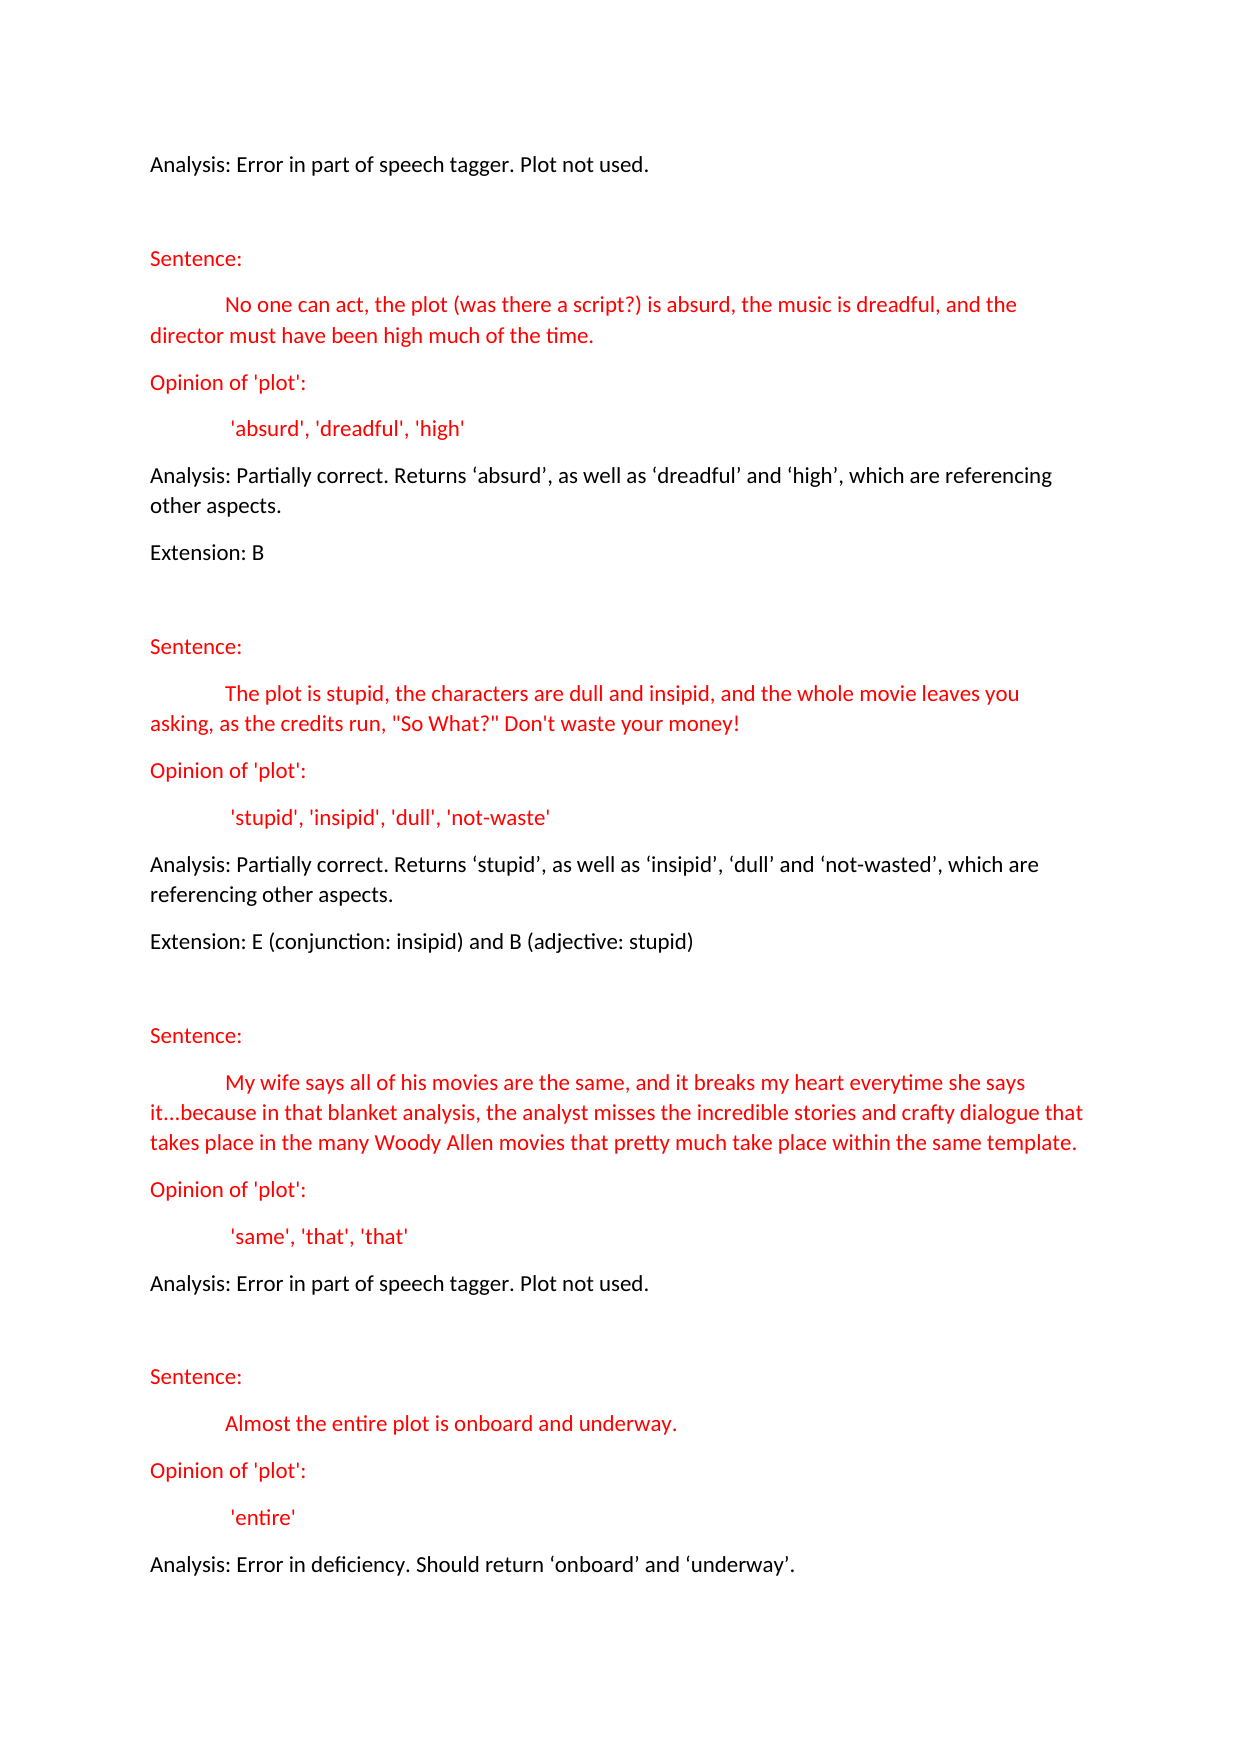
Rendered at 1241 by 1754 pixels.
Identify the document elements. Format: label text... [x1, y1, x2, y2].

text No one can act, the plot (was there a script?) is absurd, the music is dreadful, and the director must have been high much of the time. [150, 291, 1090, 349]
text My wife says all of his movies are the same, and it breaks my heart everytime she says it...because in that blanket analysis, the analyst misses the incredible stories and crafty dialogue that takes place in the many Woody Allen movies that pretty much take place within the same template. [150, 1068, 1090, 1156]
text Sentence: [150, 1021, 1090, 1049]
text Extension: B [150, 538, 1090, 567]
text Extension: E (conjunction: insipid) and B (adjective: stupid) [150, 927, 1090, 955]
text Almost the entire plot is onboard and underway. [150, 1409, 1090, 1437]
text Sentence: [150, 244, 1090, 272]
text Opinion of 'plot': [150, 1456, 1090, 1484]
text The plot is stupid, the characters are dull and insipid, and the whole movie leaves you asking, as the credits run, "So What?" Don't waste your money! [150, 679, 1090, 737]
text Analysis: Error in part of speech tagger. Plot not used. [150, 1269, 1090, 1297]
text 'entire' [150, 1503, 1090, 1531]
text Sentence: [150, 632, 1090, 660]
text 'same', 'that', 'that' [150, 1222, 1090, 1250]
text Opinion of 'plot': [150, 368, 1090, 396]
text Opinion of 'plot': [150, 756, 1090, 784]
text Sentence: [150, 1362, 1090, 1391]
text Analysis: Partially correct. Returns ‘stupid’, as well as ‘insipid’, ‘dull’ and ‘not-wasted’, which are referencing other aspects. [150, 850, 1090, 908]
text 'absurd', 'dreadful', 'high' [150, 414, 1090, 443]
text Opinion of 'plot': [150, 1175, 1090, 1203]
text Analysis: Error in part of speech tagger. Plot not used. [150, 150, 1090, 178]
text 'stupid', 'insipid', 'dull', 'not-waste' [150, 803, 1090, 831]
text Analysis: Error in deficiency. Should return ‘onboard’ and ‘underway’. [150, 1550, 1090, 1578]
text Analysis: Partially correct. Returns ‘absurd’, as well as ‘dreadful’ and ‘high’, which are referencing other aspects. [150, 461, 1090, 520]
